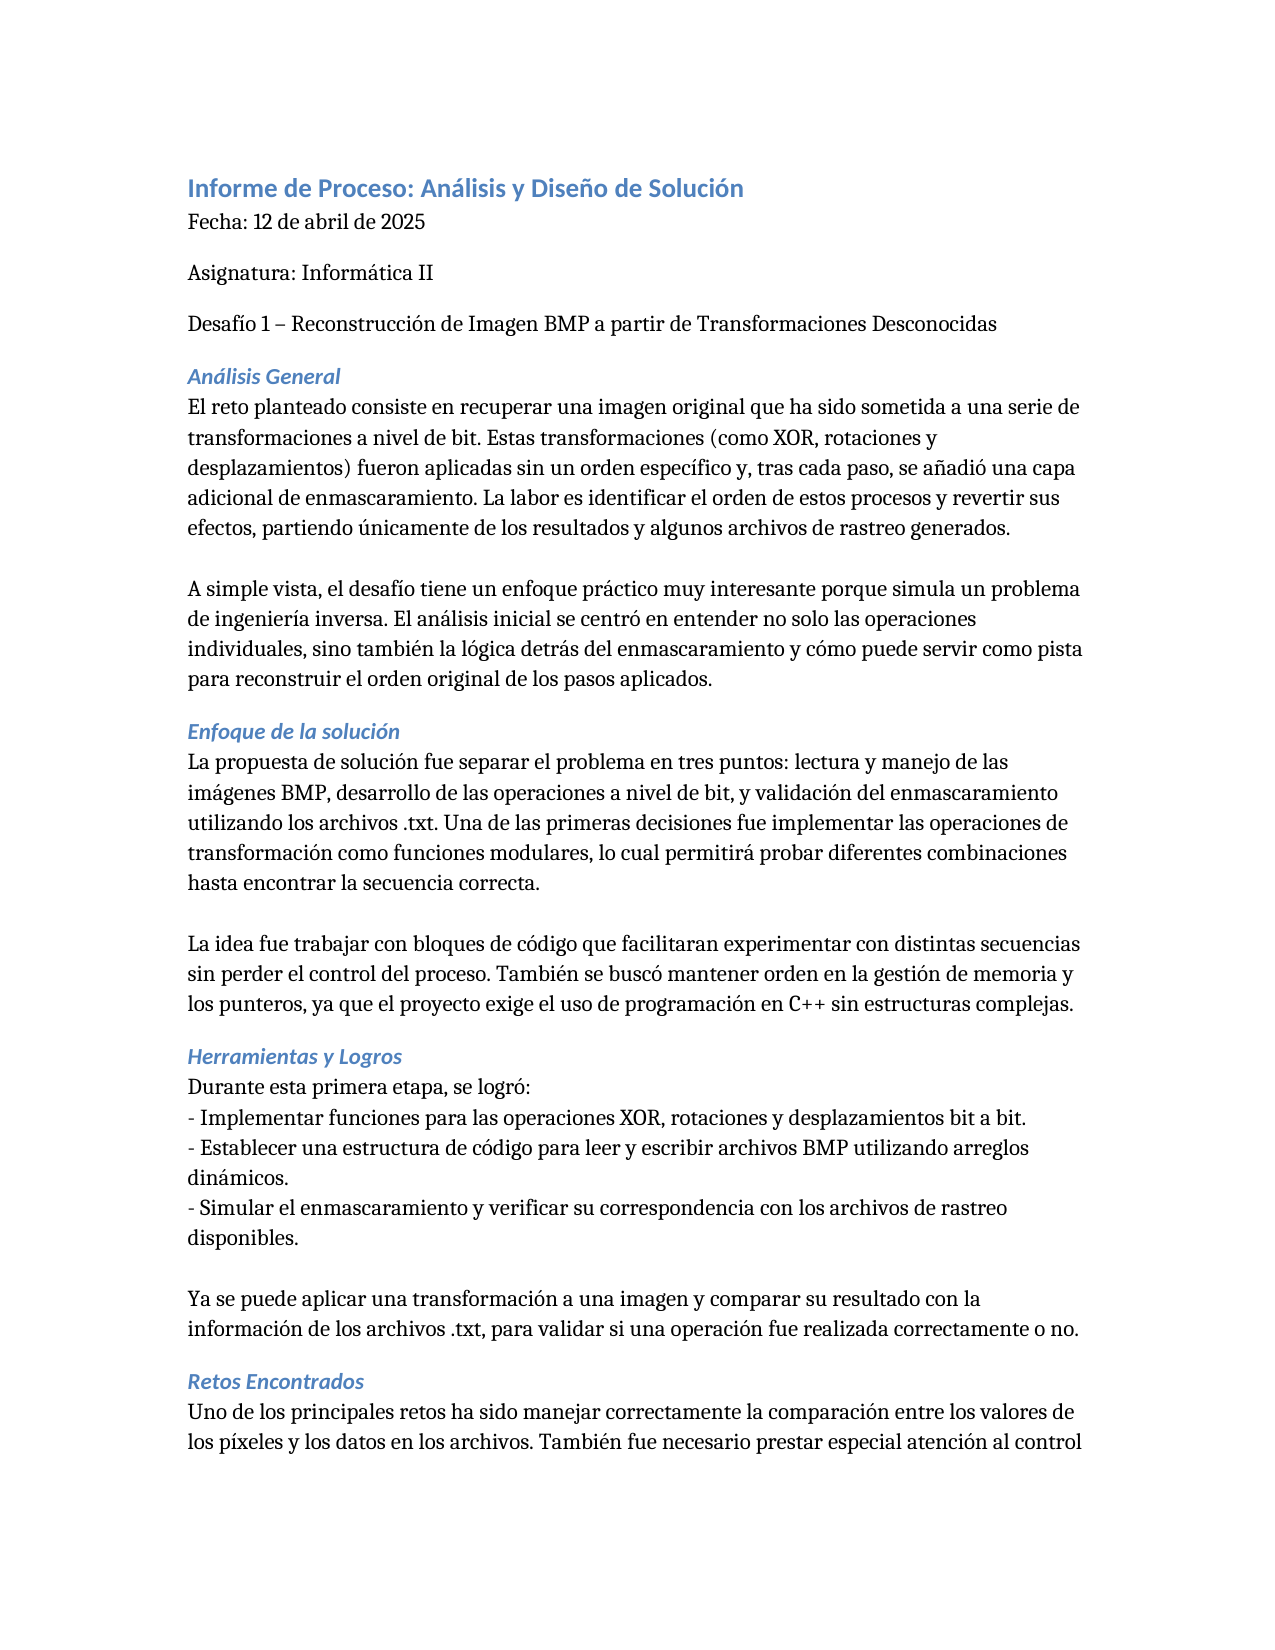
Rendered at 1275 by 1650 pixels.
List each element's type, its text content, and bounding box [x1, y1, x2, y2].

subtitle Retos Encontrados [187, 1367, 1087, 1395]
subtitle Herramientas y Logros [187, 1042, 1087, 1070]
text Durante esta primera etapa, se logró: - Implementar funciones para las operaciones XOR, rotaciones y desplazamientos bit a bit. - Establecer una estructura de código para leer y escribir archivos BMP utilizando arreglos dinámicos. - Simular el enmascaramiento y verificar su correspondencia con los archivos de rastreo disponibles. Ya se puede aplicar una transformación a una imagen y comparar su resultado con la información de los archivos .txt, para validar si una operación fue realizada correctamente o no. [187, 1074, 1087, 1342]
text El reto planteado consiste en recuperar una imagen original que ha sido sometida a una serie de transformaciones a nivel de bit. Estas transformaciones (como XOR, rotaciones y desplazamientos) fueron aplicadas sin un orden específico y, tras cada paso, se añadió una capa adicional de enmascaramiento. La labor es identificar el orden de estos procesos y revertir sus efectos, partiendo únicamente de los resultados y algunos archivos de rastreo generados. A simple vista, el desafío tiene un enfoque práctico muy interesante porque simula un problema de ingeniería inversa. El análisis inicial se centró en entender no solo las operaciones individuales, sino también la lógica detrás del enmascaramiento y cómo puede servir como pista para reconstruir el orden original de los pasos aplicados. [187, 394, 1087, 692]
text Desafío 1 – Reconstrucción de Imagen BMP a partir de Transformaciones Desconocidas [187, 311, 1087, 337]
text Asignatura: Informática II [187, 260, 1087, 286]
subtitle Enfoque de la solución [187, 717, 1087, 745]
subtitle Análisis General [187, 362, 1087, 390]
text Fecha: 12 de abril de 2025 [187, 209, 1087, 235]
subtitle Informe de Proceso: Análisis y Diseño de Solución [187, 171, 1087, 204]
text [187, 1399, 1087, 1456]
text La propuesta de solución fue separar el problema en tres puntos: lectura y manejo de las imágenes BMP, desarrollo de las operaciones a nivel de bit, y validación del enmascaramiento utilizando los archivos .txt. Una de las primeras decisiones fue implementar las operaciones de transformación como funciones modulares, lo cual permitirá probar diferentes combinaciones hasta encontrar la secuencia correcta. La idea fue trabajar con bloques de código que facilitaran experimentar con distintas secuencias sin perder el control del proceso. También se buscó mantener orden en la gestión de memoria y los punteros, ya que el proyecto exige el uso de programación en C++ sin estructuras complejas. [187, 749, 1087, 1017]
